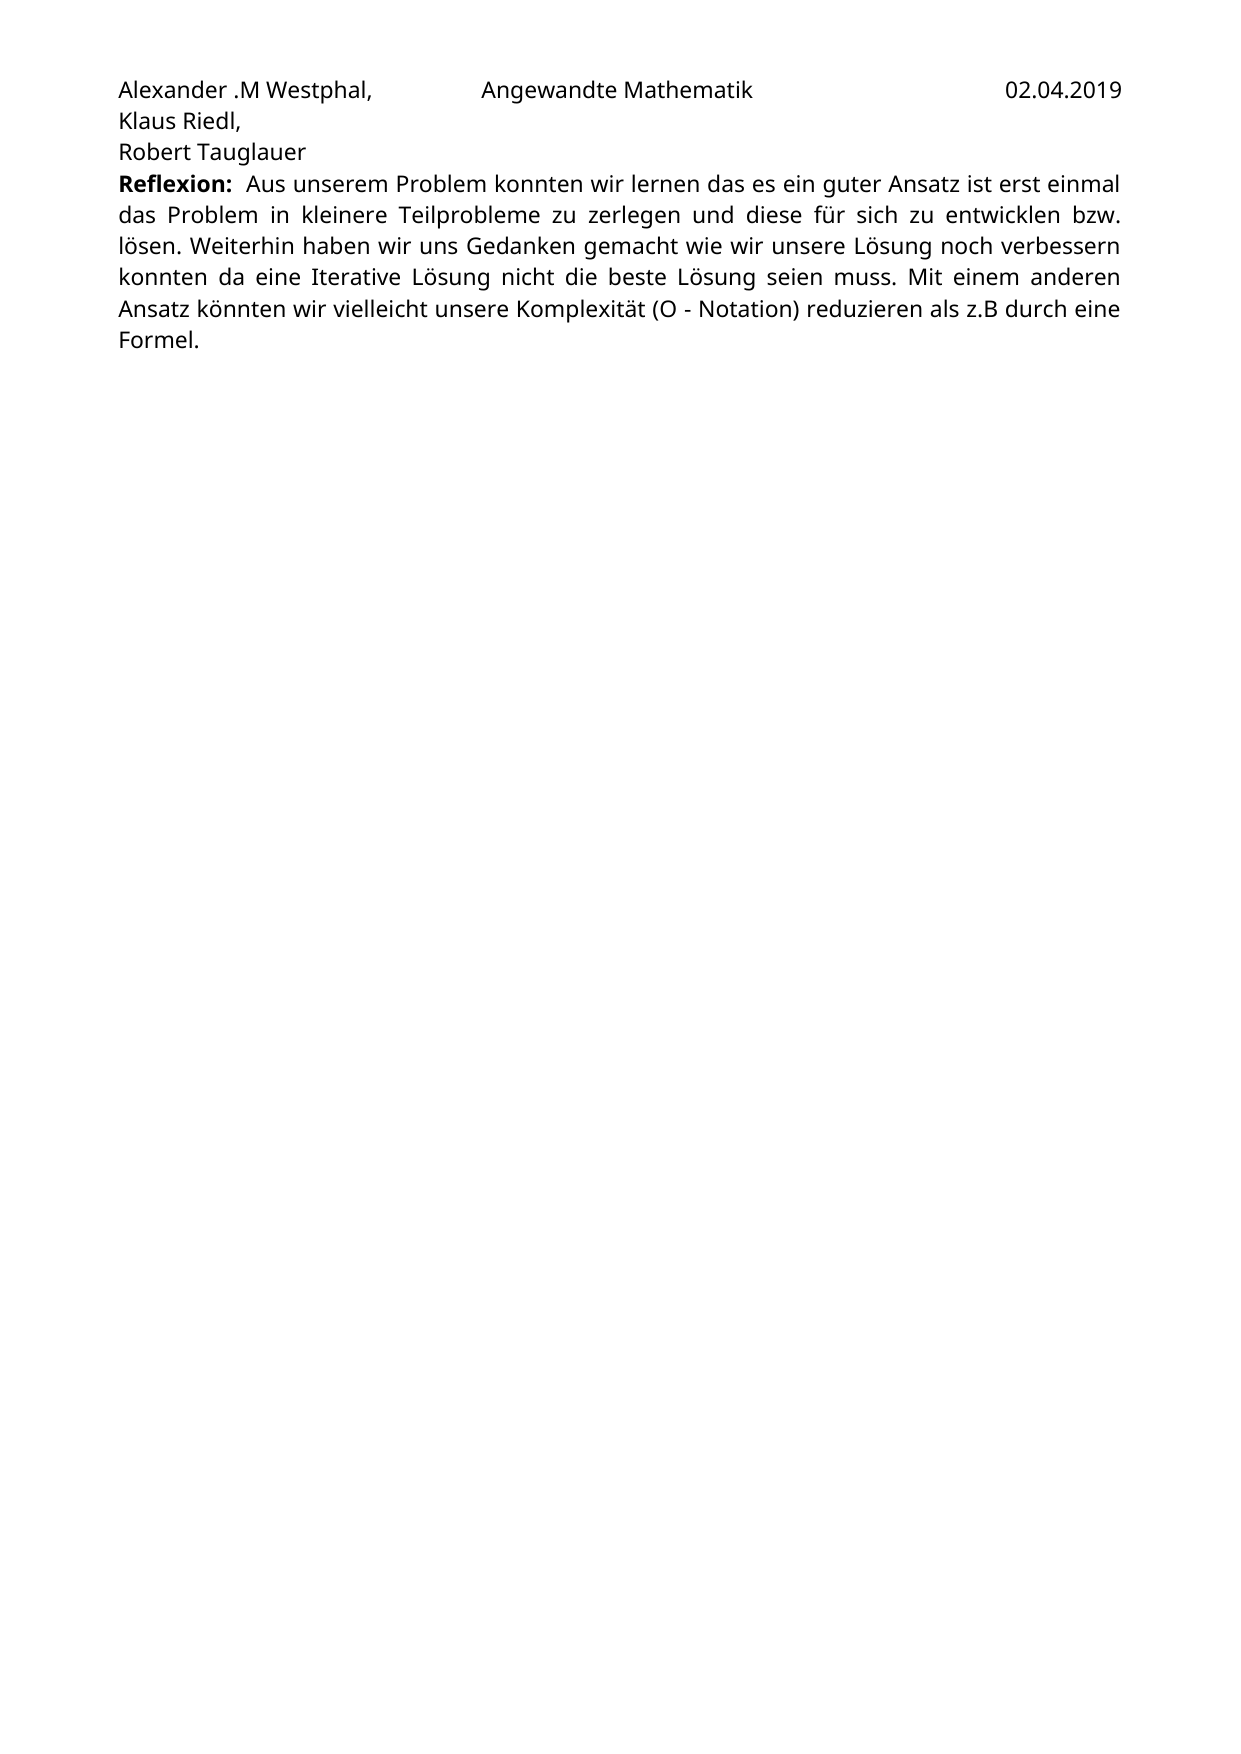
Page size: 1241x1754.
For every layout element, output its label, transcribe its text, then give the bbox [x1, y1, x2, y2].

text Reflexion: Aus unserem Problem konnten wir lernen das es ein guter Ansatz ist erst einmal das Problem in kleinere Teilprobleme zu zerlegen und diese für sich zu entwicklen bzw. lösen. Weiterhin haben wir uns Gedanken gemacht wie wir unsere Lösung noch verbessern konnten da eine Iterative Lösung nicht die beste Lösung seien muss. Mit einem anderen Ansatz könnten wir vielleicht unsere Komplexität (O - Notation) reduzieren als z.B durch eine Formel. [118, 168, 1122, 355]
